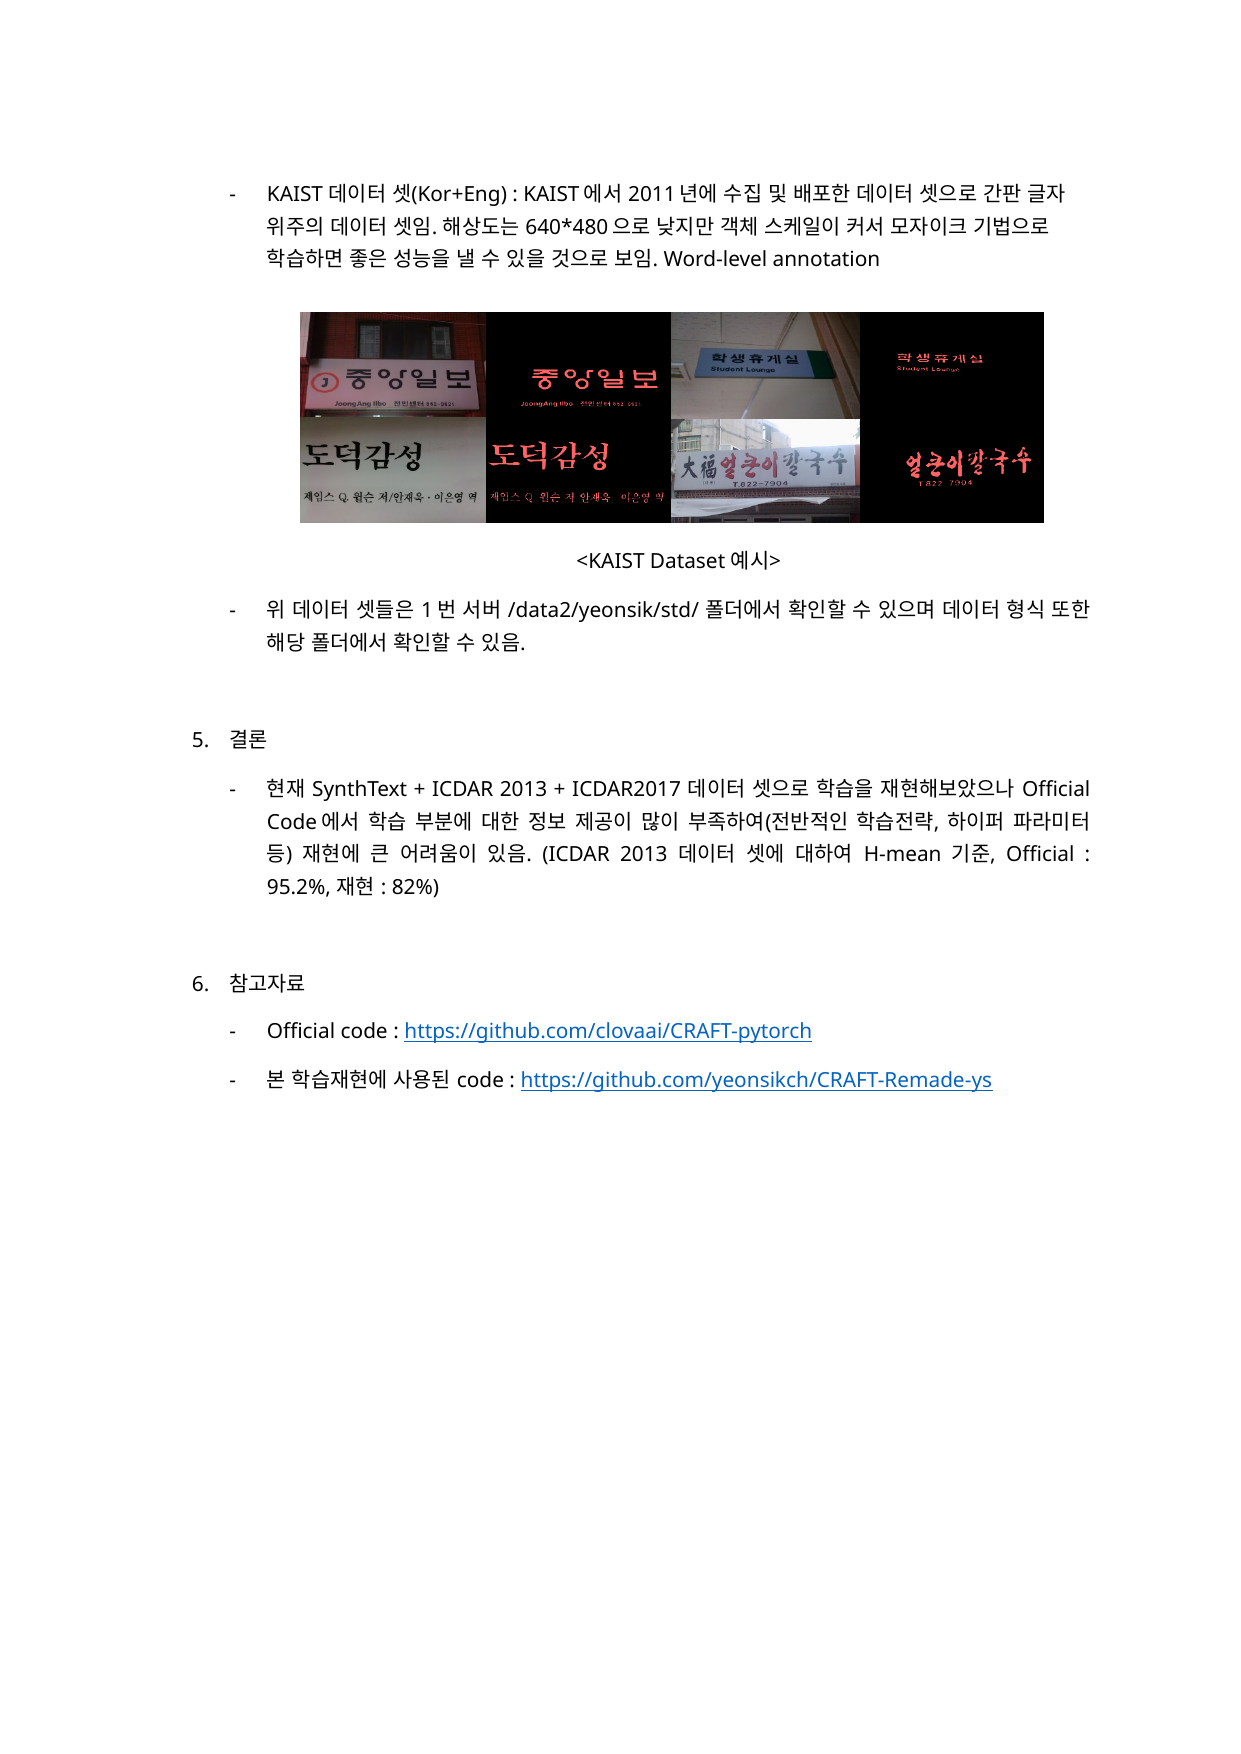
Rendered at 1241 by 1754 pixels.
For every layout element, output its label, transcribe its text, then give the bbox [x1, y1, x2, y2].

picture [300, 312, 1044, 523]
list 결론 [192, 723, 1090, 753]
list 현재 SynthText + ICDAR 2013 + ICDAR2017 데이터 셋으로 학습을 재현해보았으나 Official Code에서 학습 부분에 대한 정보 제공이 많이 부족하여(전반적인 학습전략, 하이퍼 파라미터 등) 재현에 큰 어려움이 있음. (ICDAR 2013 데이터 셋에 대하여 H-mean 기준, Official : 95.2%, 재현 : 82%) [229, 772, 1090, 901]
list 본 학습재현에 사용된 code : https://github.com/yeonsikch/CRAFT-Remade-ys [229, 1064, 1090, 1094]
list KAIST 데이터 셋(Kor+Eng) : KAIST에서 2011년에 수집 및 배포한 데이터 셋으로 간판 글자 위주의 데이터 셋임. 해상도는 640*480으로 낮지만 객체 스케일이 커서 모자이크 기법으로 학습하면 좋은 성능을 낼 수 있을 것으로 보임. Word-level annotation [229, 177, 1090, 273]
list 참고자료 [192, 967, 1090, 997]
list Official code : https://github.com/clovaai/CRAFT-pytorch [229, 1016, 1090, 1045]
list 위 데이터 셋들은 1번 서버 /data2/yeonsik/std/ 폴더에서 확인할 수 있으며 데이터 형식 또한 해당 폴더에서 확인할 수 있음. [229, 593, 1090, 656]
